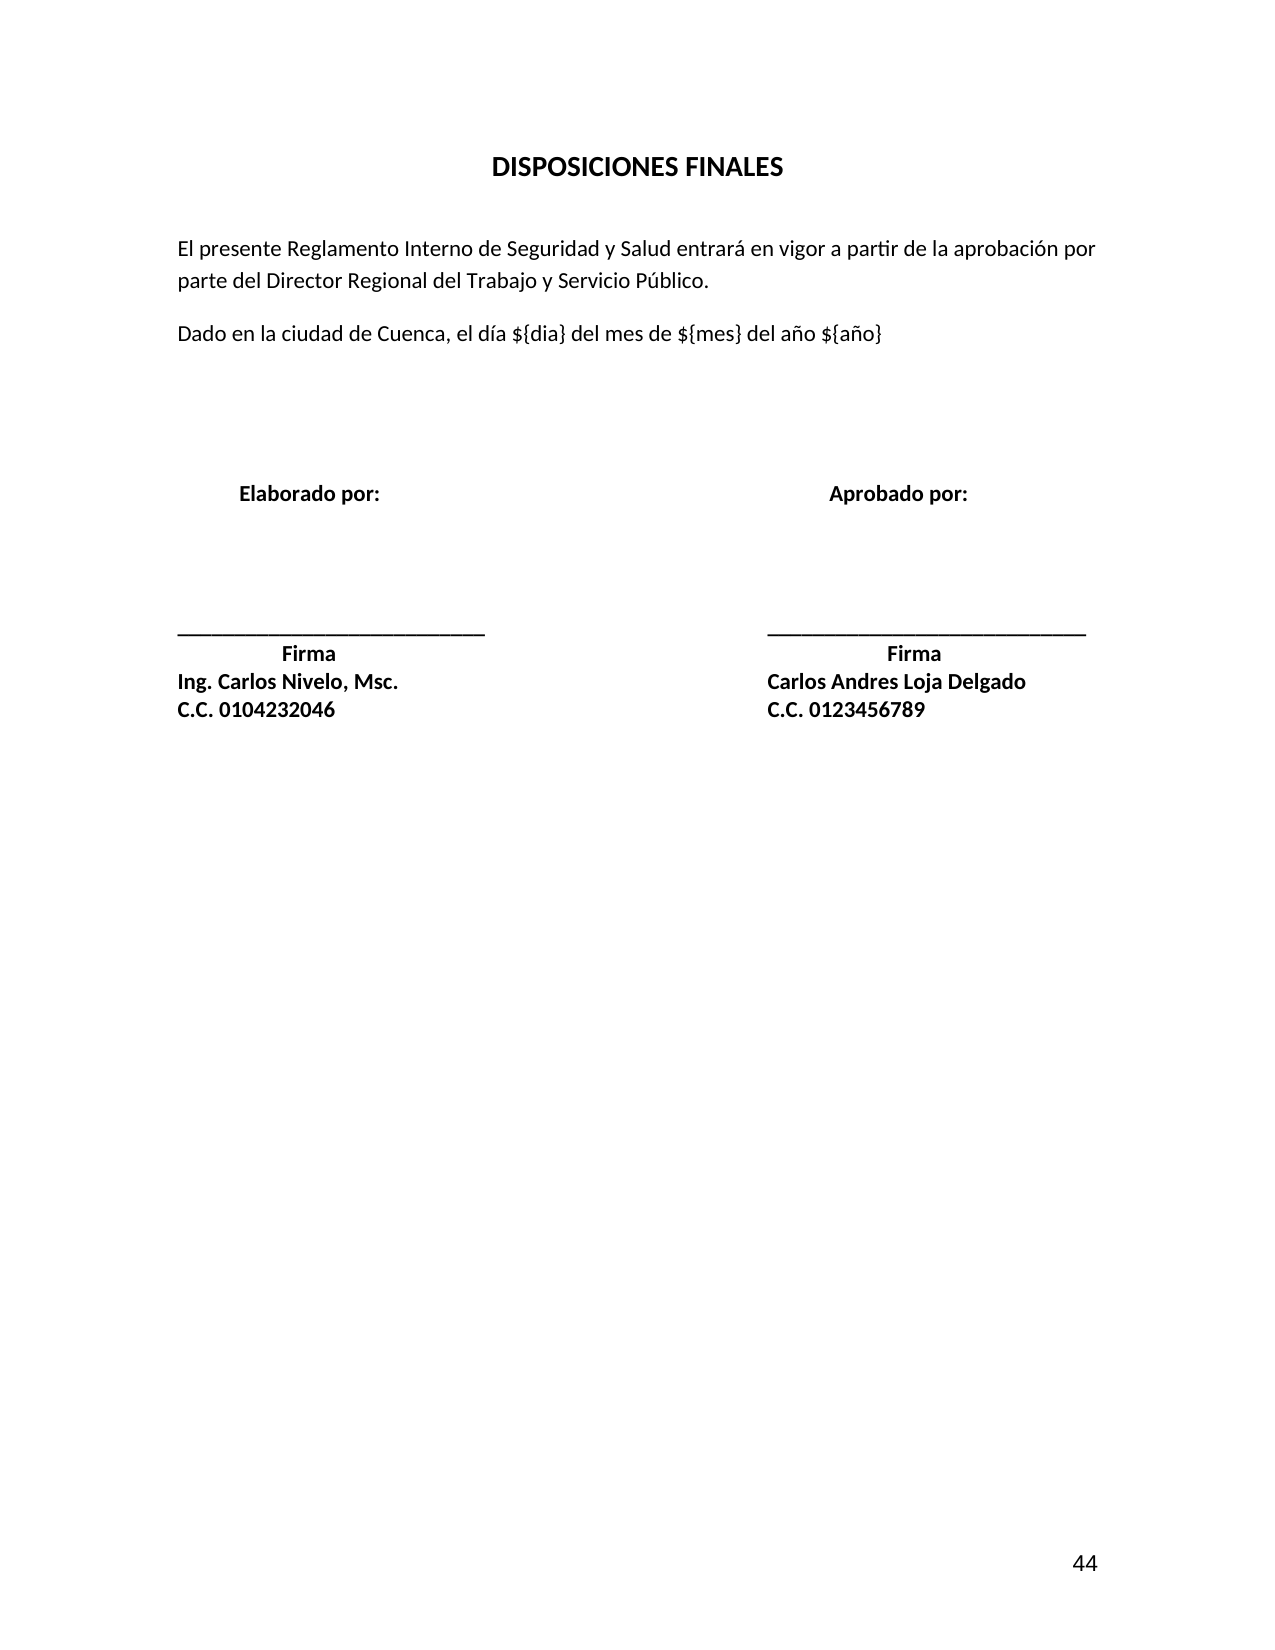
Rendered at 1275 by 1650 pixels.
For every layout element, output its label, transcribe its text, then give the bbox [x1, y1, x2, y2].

subtitle DISPOSICIONES FINALES [177, 148, 1098, 183]
text Firma Firma [177, 639, 1098, 667]
text Elaborado por: Aprobado por: [177, 479, 1098, 507]
text Ing. Carlos Nivelo, Msc. Carlos Andres Loja Delgado [177, 667, 1098, 695]
text C.C. 0104232046 C.C. 0123456789 [177, 695, 1098, 723]
text El presente Reglamento Interno de Seguridad y Salud entrará en vigor a partir de la aprobación por parte del Director Regional del Trabajo y Servicio Público. [177, 234, 1098, 294]
text ___________________________ ____________________________ [177, 611, 1098, 639]
text Dado en la ciudad de Cuenca, el día ${dia} del mes de ${mes} del año ${año} [177, 319, 1098, 348]
